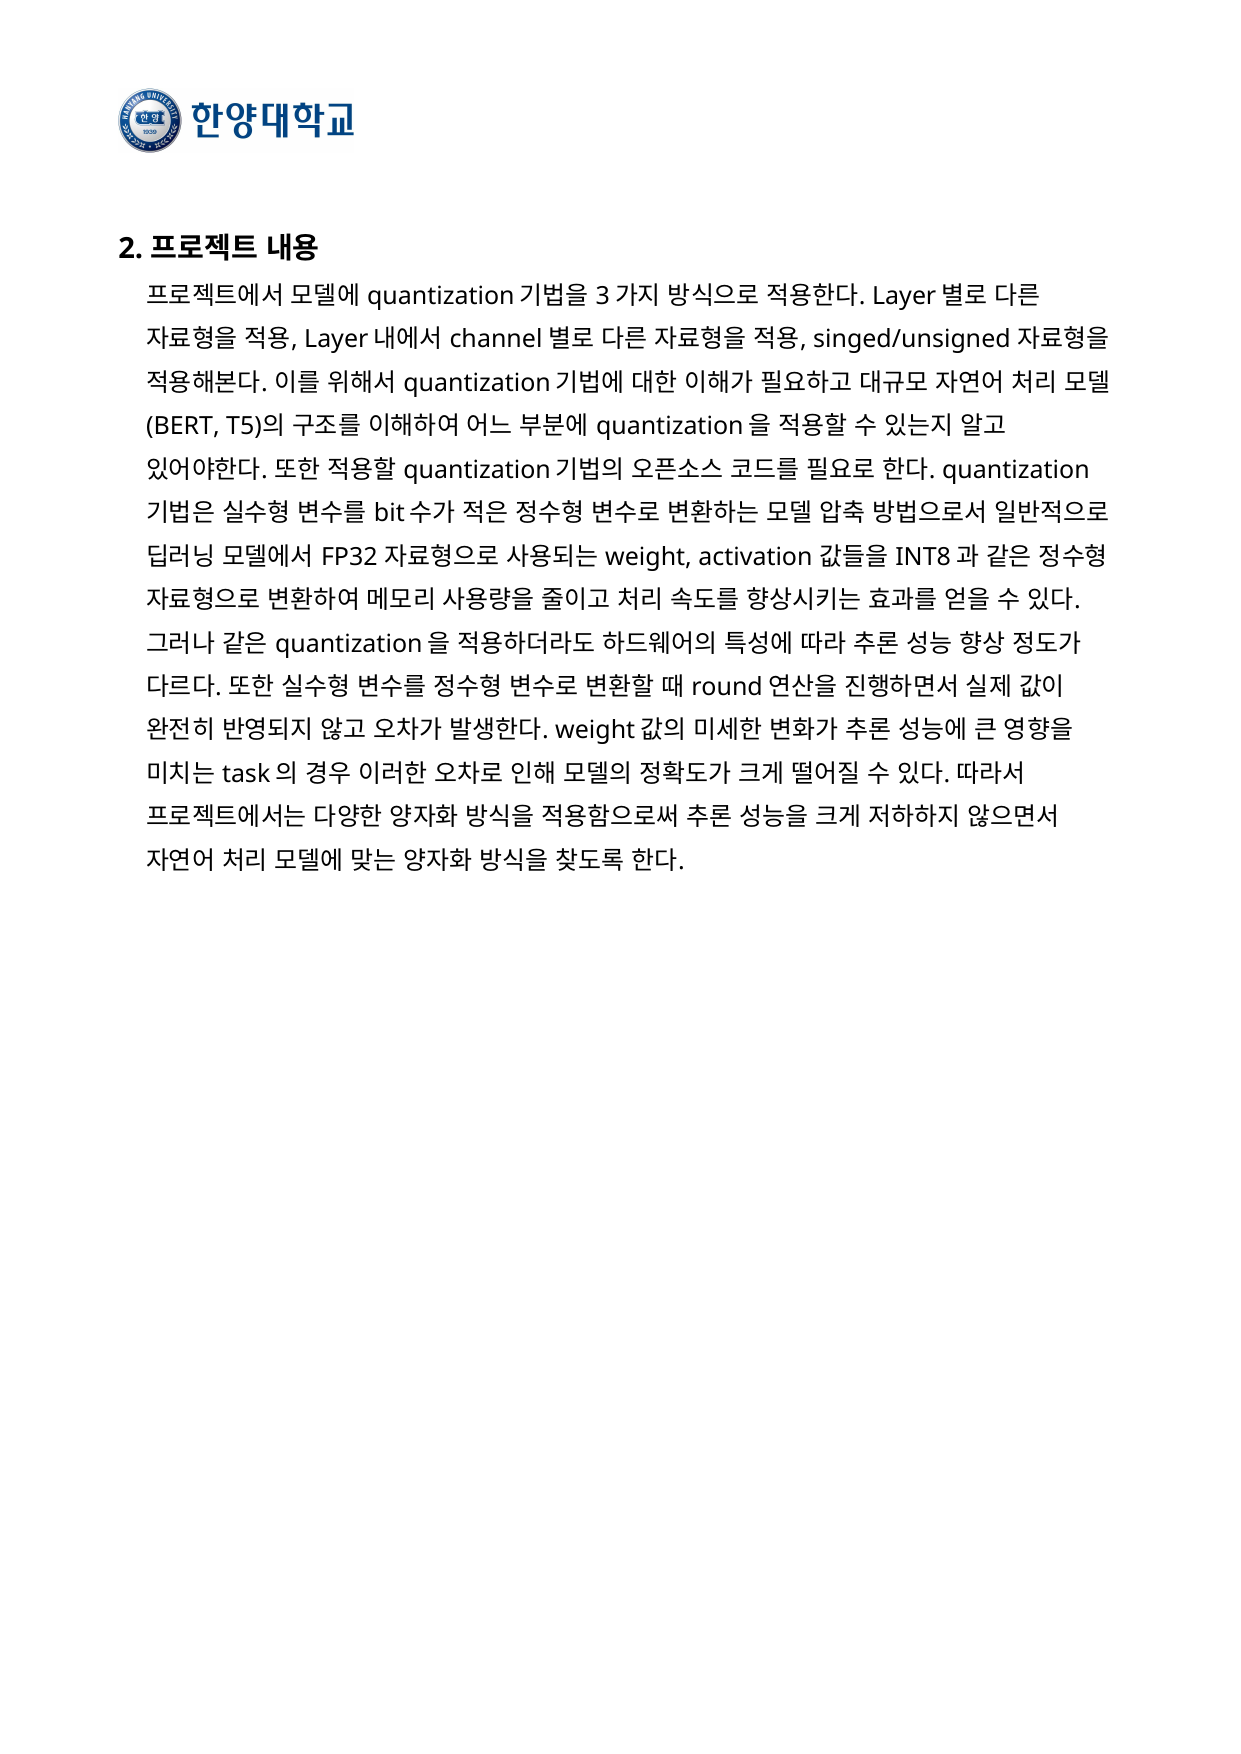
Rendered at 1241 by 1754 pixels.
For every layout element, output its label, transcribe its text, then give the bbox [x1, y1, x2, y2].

text 프로젝트에서 모델에 quantization기법을 3가지 방식으로 적용한다. Layer별로 다른 자료형을 적용, Layer내에서 channel 별로 다른 자료형을 적용, singed/unsigned 자료형을 적용해본다. 이를 위해서 quantization기법에 대한 이해가 필요하고 대규모 자연어 처리 모델(BERT, T5)의 구조를 이해하여 어느 부분에 quantization을 적용할 수 있는지 알고 있어야한다. 또한 적용할 quantization기법의 오픈소스 코드를 필요로 한다. quantization기법은 실수형 변수를 bit수가 적은 정수형 변수로 변환하는 모델 압축 방법으로서 일반적으로 딥러닝 모델에서 FP32 자료형으로 사용되는 weight, activation 값들을 INT8과 같은 정수형 자료형으로 변환하여 메모리 사용량을 줄이고 처리 속도를 향상시키는 효과를 얻을 수 있다. 그러나 같은 quantization을 적용하더라도 하드웨어의 특성에 따라 추론 성능 향상 정도가 다르다. 또한 실수형 변수를 정수형 변수로 변환할 때 round연산을 진행하면서 실제 값이 완전히 반영되지 않고 오차가 발생한다. weight값의 미세한 변화가 추론 성능에 큰 영향을 미치는 task의 경우 이러한 오차로 인해 모델의 정확도가 크게 떨어질 수 있다. 따라서 프로젝트에서는 다양한 양자화 방식을 적용함으로써 추론 성능을 크게 저하하지 않으면서 자연어 처리 모델에 맞는 양자화 방식을 찾도록 한다. [146, 276, 1122, 876]
text 2. 프로젝트 내용 [118, 225, 1122, 267]
picture [118, 88, 354, 153]
